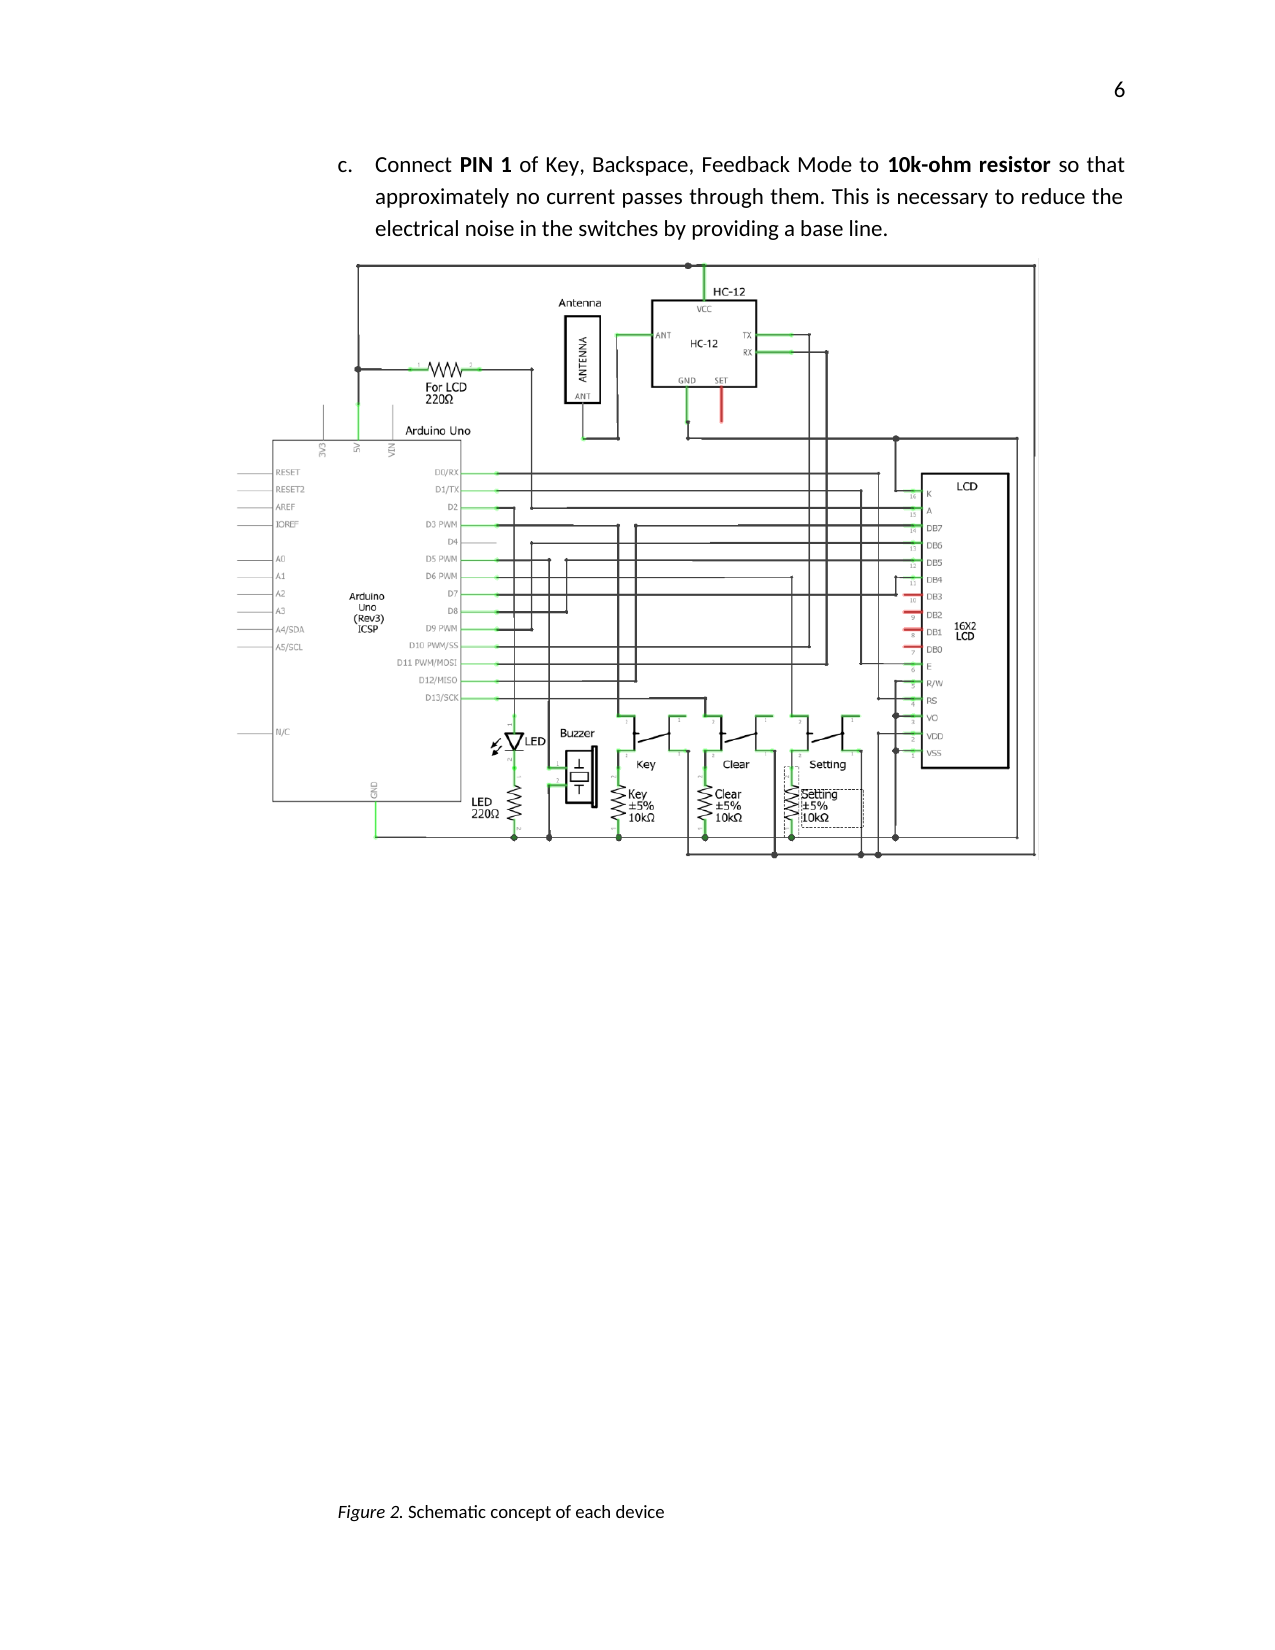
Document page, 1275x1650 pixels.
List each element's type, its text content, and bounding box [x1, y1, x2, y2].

picture [236, 258, 1039, 860]
list Connect PIN 1 of Key, Backspace, Feedback Mode to 10k-ohm resistor so that approximately no current passes through them. This is necessary to reduce the electrical noise in the switches by providing a base line. [337, 150, 1125, 242]
